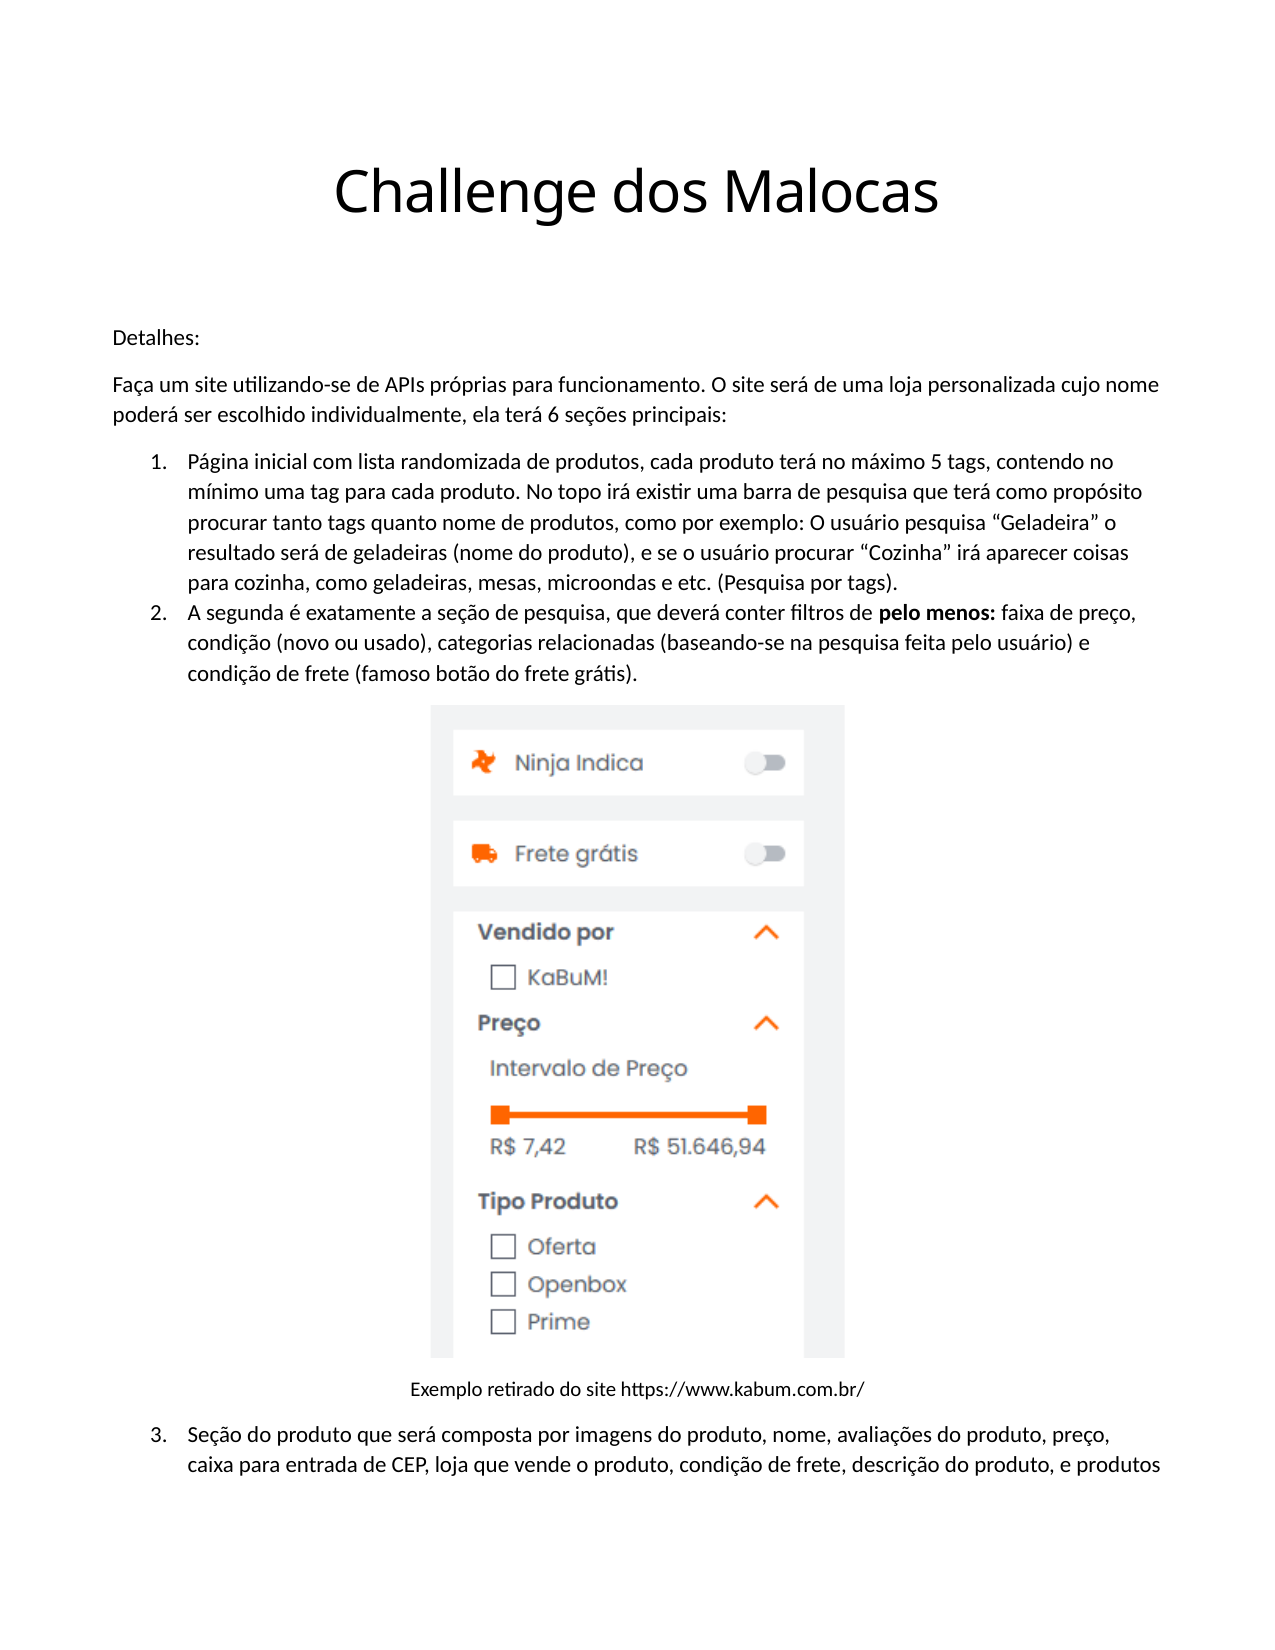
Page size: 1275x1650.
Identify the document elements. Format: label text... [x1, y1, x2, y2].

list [150, 1420, 1162, 1478]
list Página inicial com lista randomizada de produtos, cada produto terá no máximo 5 tags, contendo no mínimo uma tag para cada produto. No topo irá existir uma barra de pesquisa que terá como propósito procurar tanto tags quanto nome de produtos, como por exemplo: O usuário pesquisa “Geladeira” o resultado será de geladeiras (nome do produto), e se o usuário procurar “Cozinha” irá aparecer coisas para cozinha, como geladeiras, mesas, microondas e etc. (Pesquisa por tags). [150, 447, 1162, 596]
title Challenge dos Malocas [112, 150, 1162, 229]
text Faça um site utilizando-se de APIs próprias para funcionamento. O site será de uma loja personalizada cujo nome poderá ser escolhido individualmente, ela terá 6 seções principais: [112, 370, 1162, 428]
text Detalhes: [112, 323, 1162, 351]
text Exemplo retirado do site https://www.kabum.com.br/ [112, 1376, 1162, 1401]
picture [430, 705, 845, 1358]
list A segunda é exatamente a seção de pesquisa, que deverá conter filtros de pelo menos: faixa de preço, condição (novo ou usado), categorias relacionadas (baseando-se na pesquisa feita pelo usuário) e condição de frete (famoso botão do frete grátis). [150, 598, 1162, 687]
